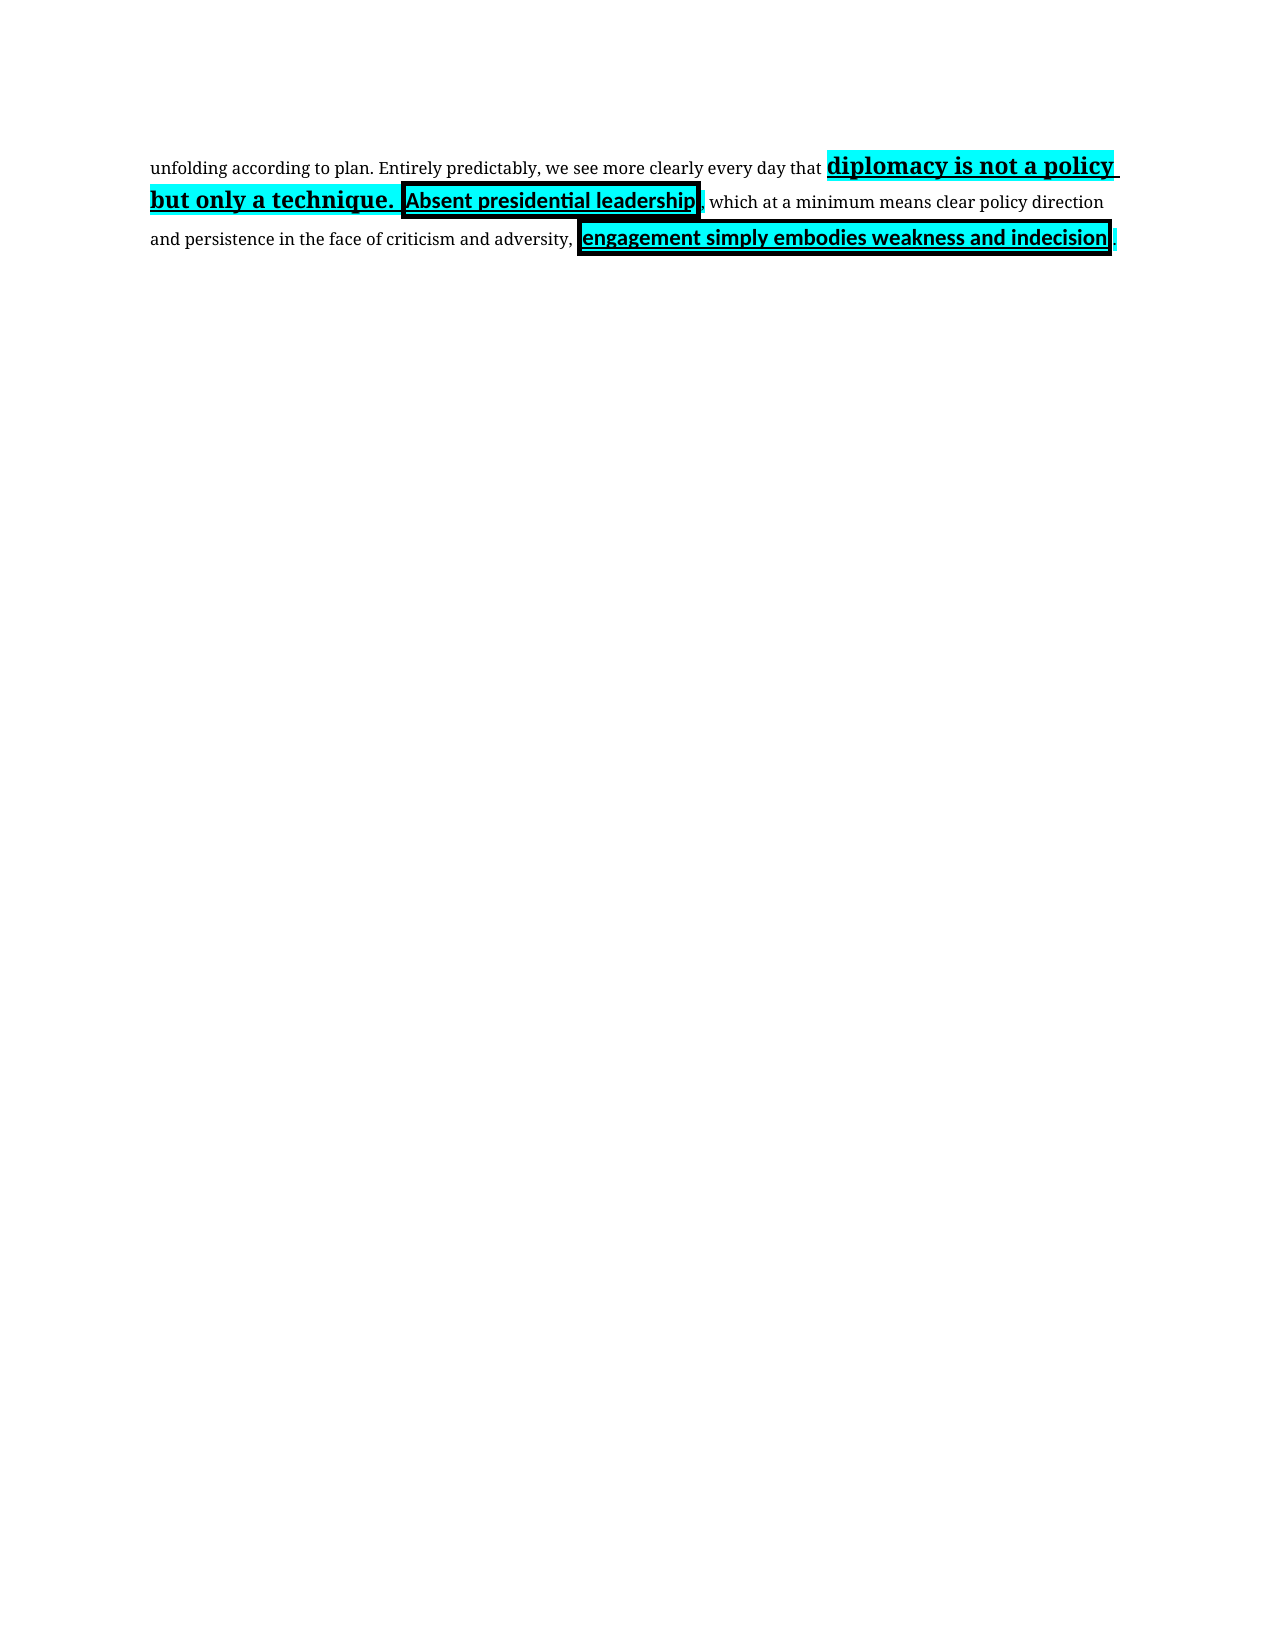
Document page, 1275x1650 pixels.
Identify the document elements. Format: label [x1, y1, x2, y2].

text [150, 150, 1125, 256]
